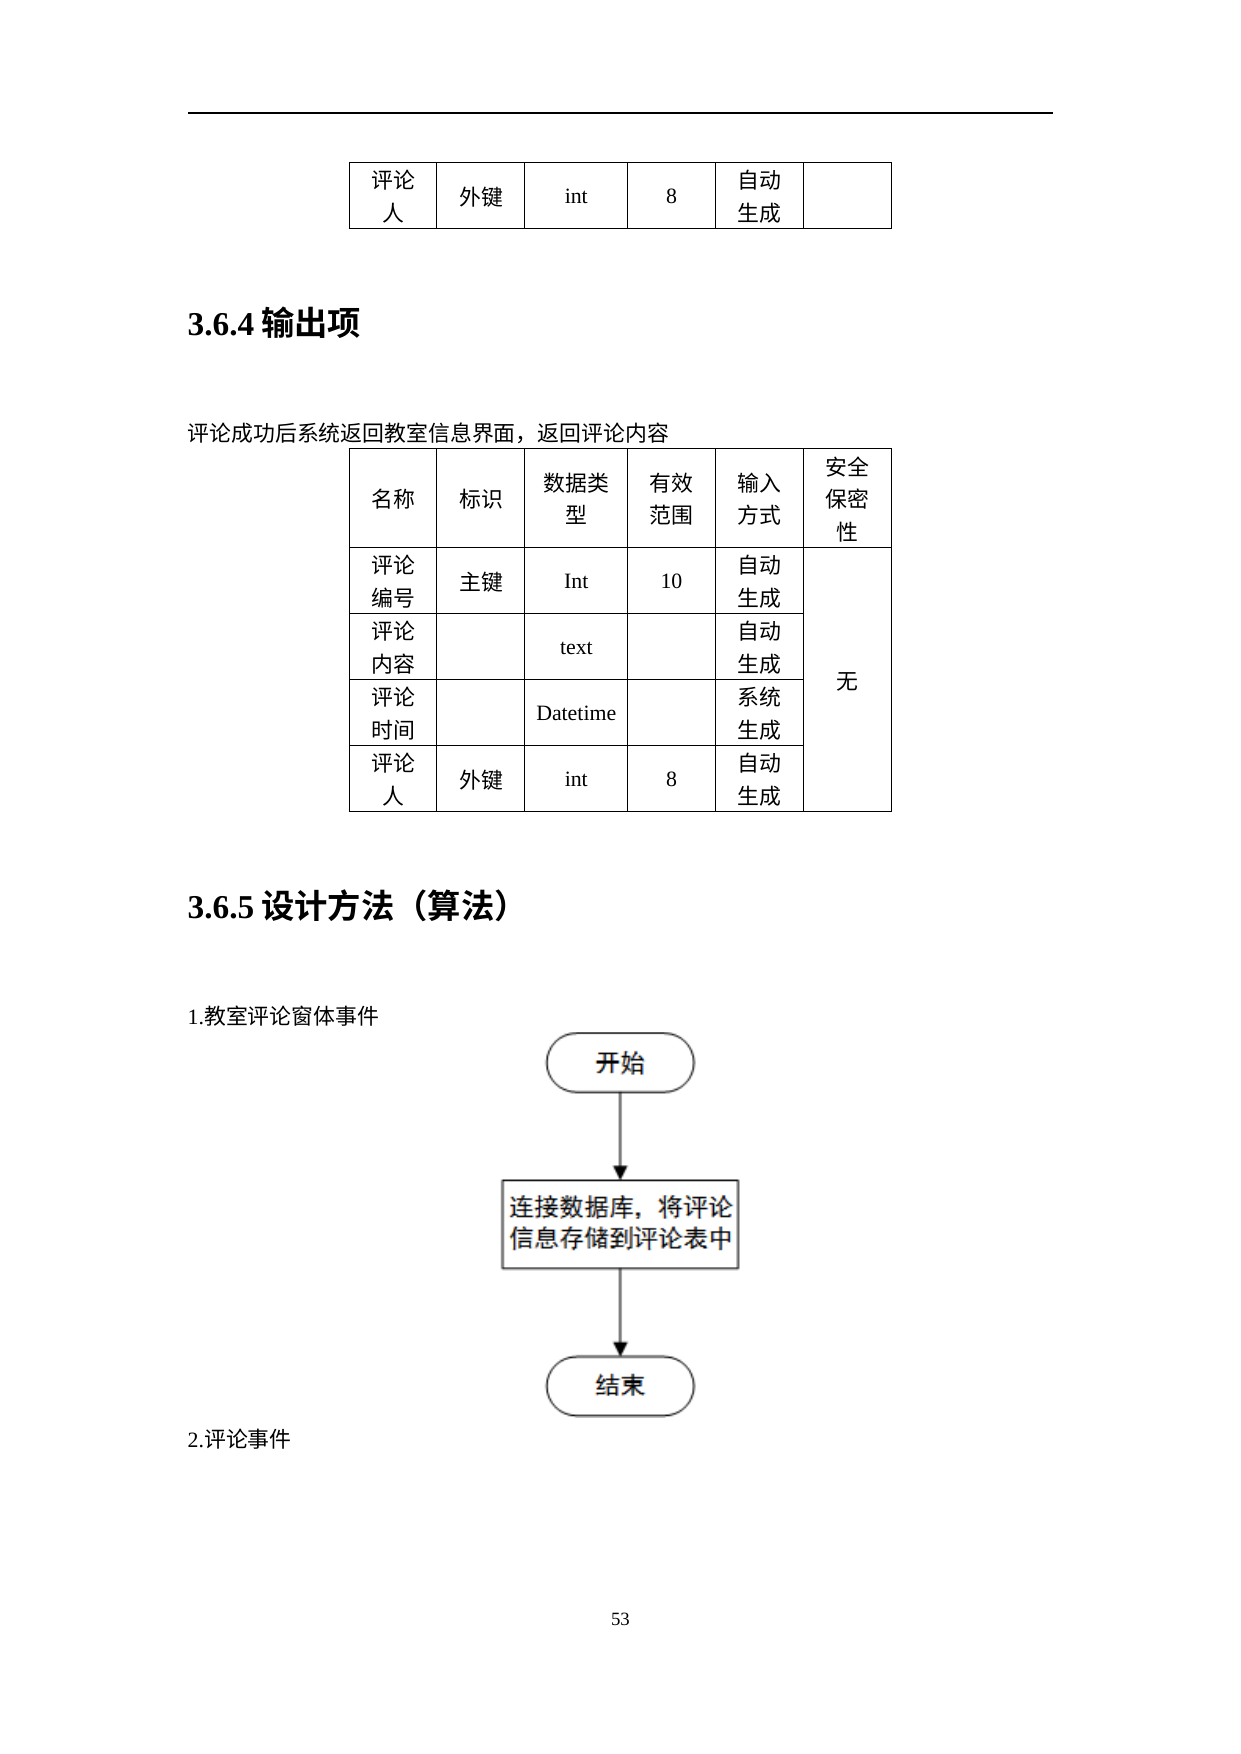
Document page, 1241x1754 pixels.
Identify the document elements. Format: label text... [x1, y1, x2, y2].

table_cell 自动生成 [716, 163, 803, 228]
table_cell [437, 680, 524, 745]
table_cell 评论时间 [350, 680, 436, 745]
table_cell 10 [628, 548, 715, 613]
table_cell 自动生成 [716, 614, 803, 679]
subtitle 3.6.4输出项 [187, 289, 1053, 354]
text 2.评论事件 [187, 1421, 1053, 1454]
table_cell 评论人 [350, 746, 436, 811]
table_cell Datetime [525, 680, 627, 745]
subtitle 3.6.5设计方法（算法） [187, 872, 1053, 937]
table_header 有效范围 [628, 449, 715, 547]
table_cell 评论编号 [350, 548, 436, 613]
table_cell 评论人 [350, 163, 436, 228]
text 评论成功后系统返回教室信息界面，返回评论内容 [187, 416, 1053, 448]
table_cell 8 [628, 746, 715, 811]
table_cell [437, 614, 524, 679]
table_cell 8 [628, 163, 715, 228]
table_cell int [525, 163, 627, 228]
table_cell int [525, 746, 627, 811]
table_cell 系统生成 [716, 680, 803, 745]
table_header 输入方式 [716, 449, 803, 547]
table_cell 自动生成 [716, 548, 803, 613]
table_header 安全保密性 [804, 449, 891, 547]
table_cell 自动生成 [716, 746, 803, 811]
table_cell text [525, 614, 627, 679]
table_cell 无 [804, 548, 891, 811]
table_header 数据类型 [525, 449, 627, 547]
table_header 标识 [437, 449, 524, 547]
table_cell 外键 [437, 746, 524, 811]
table_cell 主键 [437, 548, 524, 613]
picture [495, 1031, 745, 1418]
table_cell Int [525, 548, 627, 613]
table_cell 外键 [437, 163, 524, 228]
table_cell [628, 614, 715, 679]
table_cell 评论内容 [350, 614, 436, 679]
table_header 名称 [350, 449, 436, 547]
table_cell [628, 680, 715, 745]
list 教室评论窗体事件 [187, 999, 1053, 1031]
